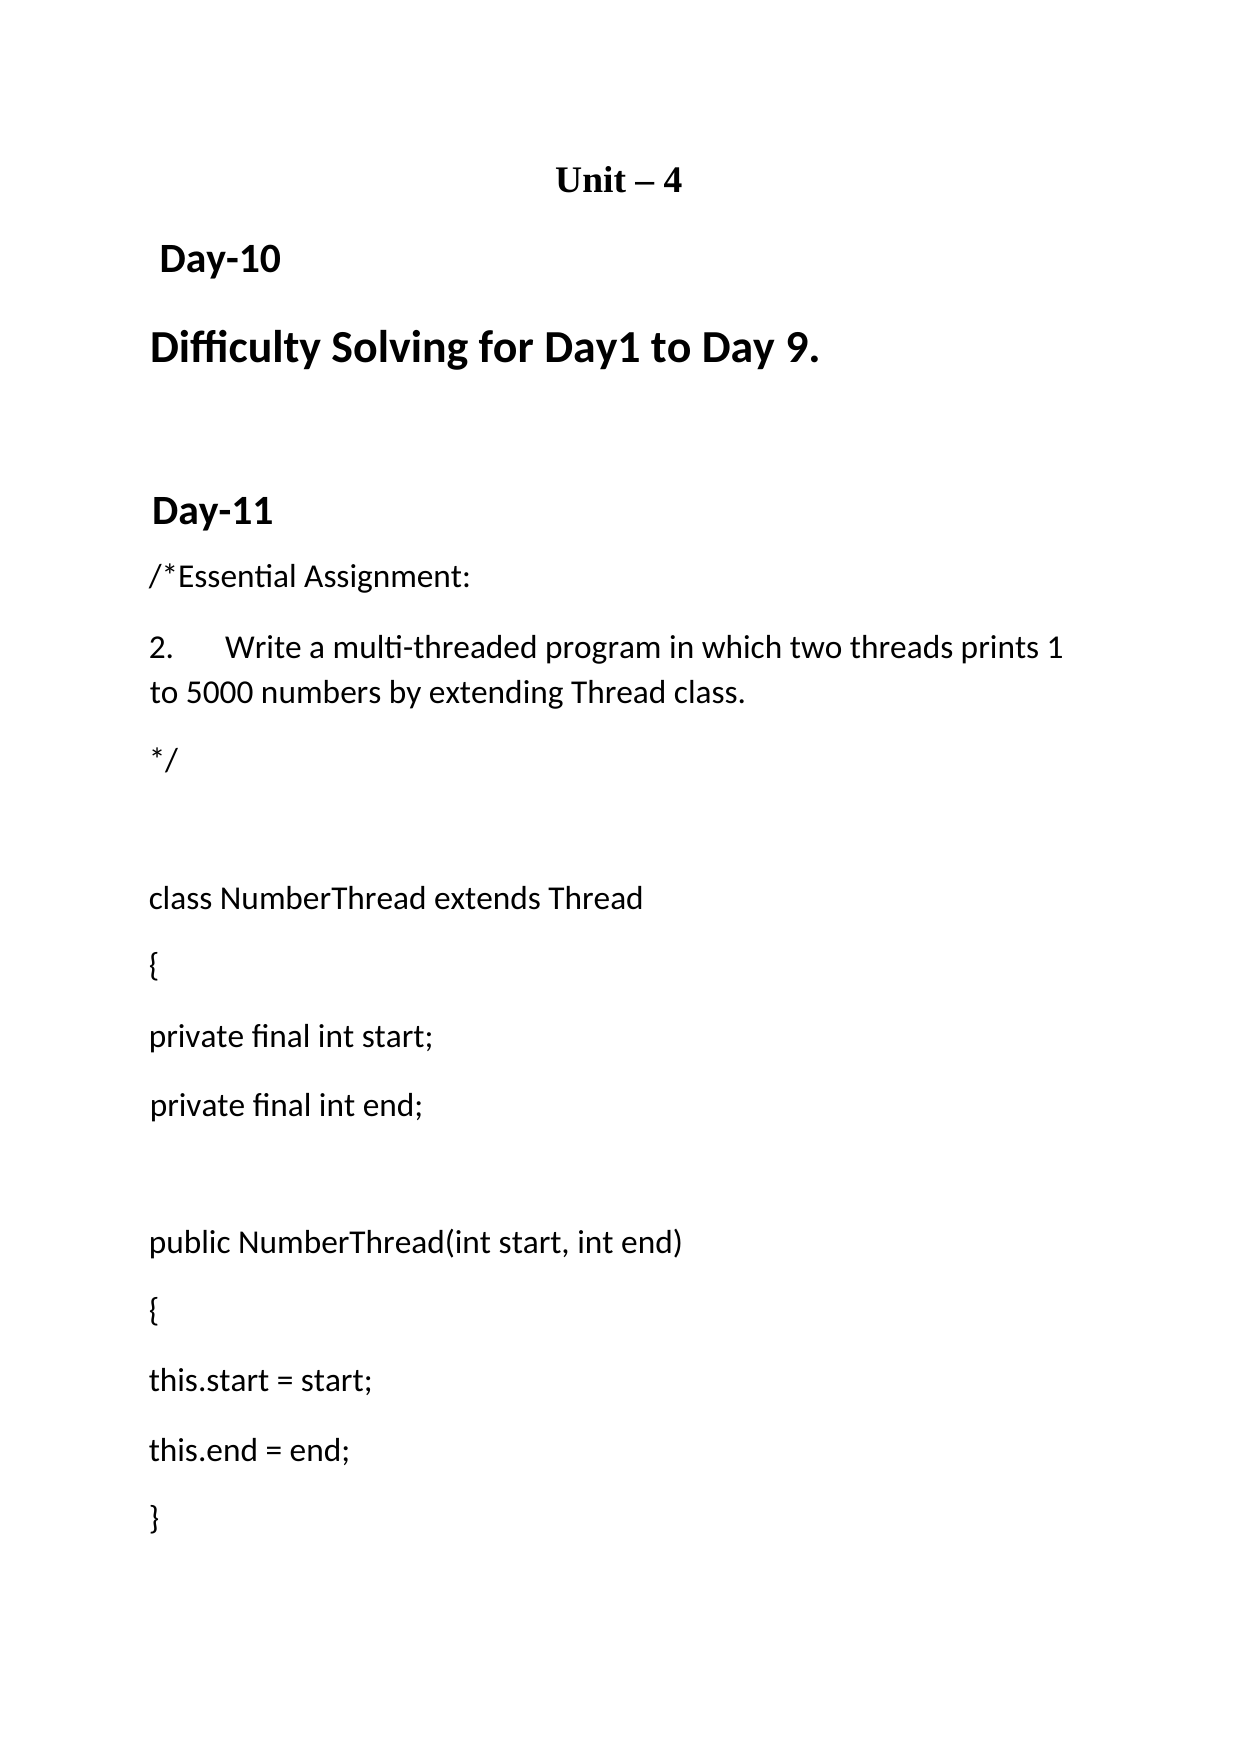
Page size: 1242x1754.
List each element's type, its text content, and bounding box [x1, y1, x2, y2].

subtitle Day-11 [152, 484, 1018, 535]
text Unit – 4 [523, 157, 772, 201]
text 2. Write a multi-threaded program in which two threads prints 1 to 5000 numbers by extending Thread class. [148, 626, 1088, 712]
text /*Essential Assignment: [148, 555, 1088, 596]
text this.start = start; [148, 1359, 1088, 1400]
text } [148, 1497, 1088, 1537]
text Day-10 [150, 232, 772, 283]
text { [148, 1289, 1088, 1329]
text */ [148, 739, 1088, 780]
text Difficulty Solving for Day1 to Day 9. [150, 318, 1089, 374]
text private final int start; private final int end; [148, 1014, 527, 1125]
text this.end = end; [148, 1429, 1088, 1470]
text { [148, 944, 1088, 985]
text public NumberThread(int start, int end) [148, 1221, 1088, 1262]
text class NumberThread extends Thread [148, 877, 1088, 918]
